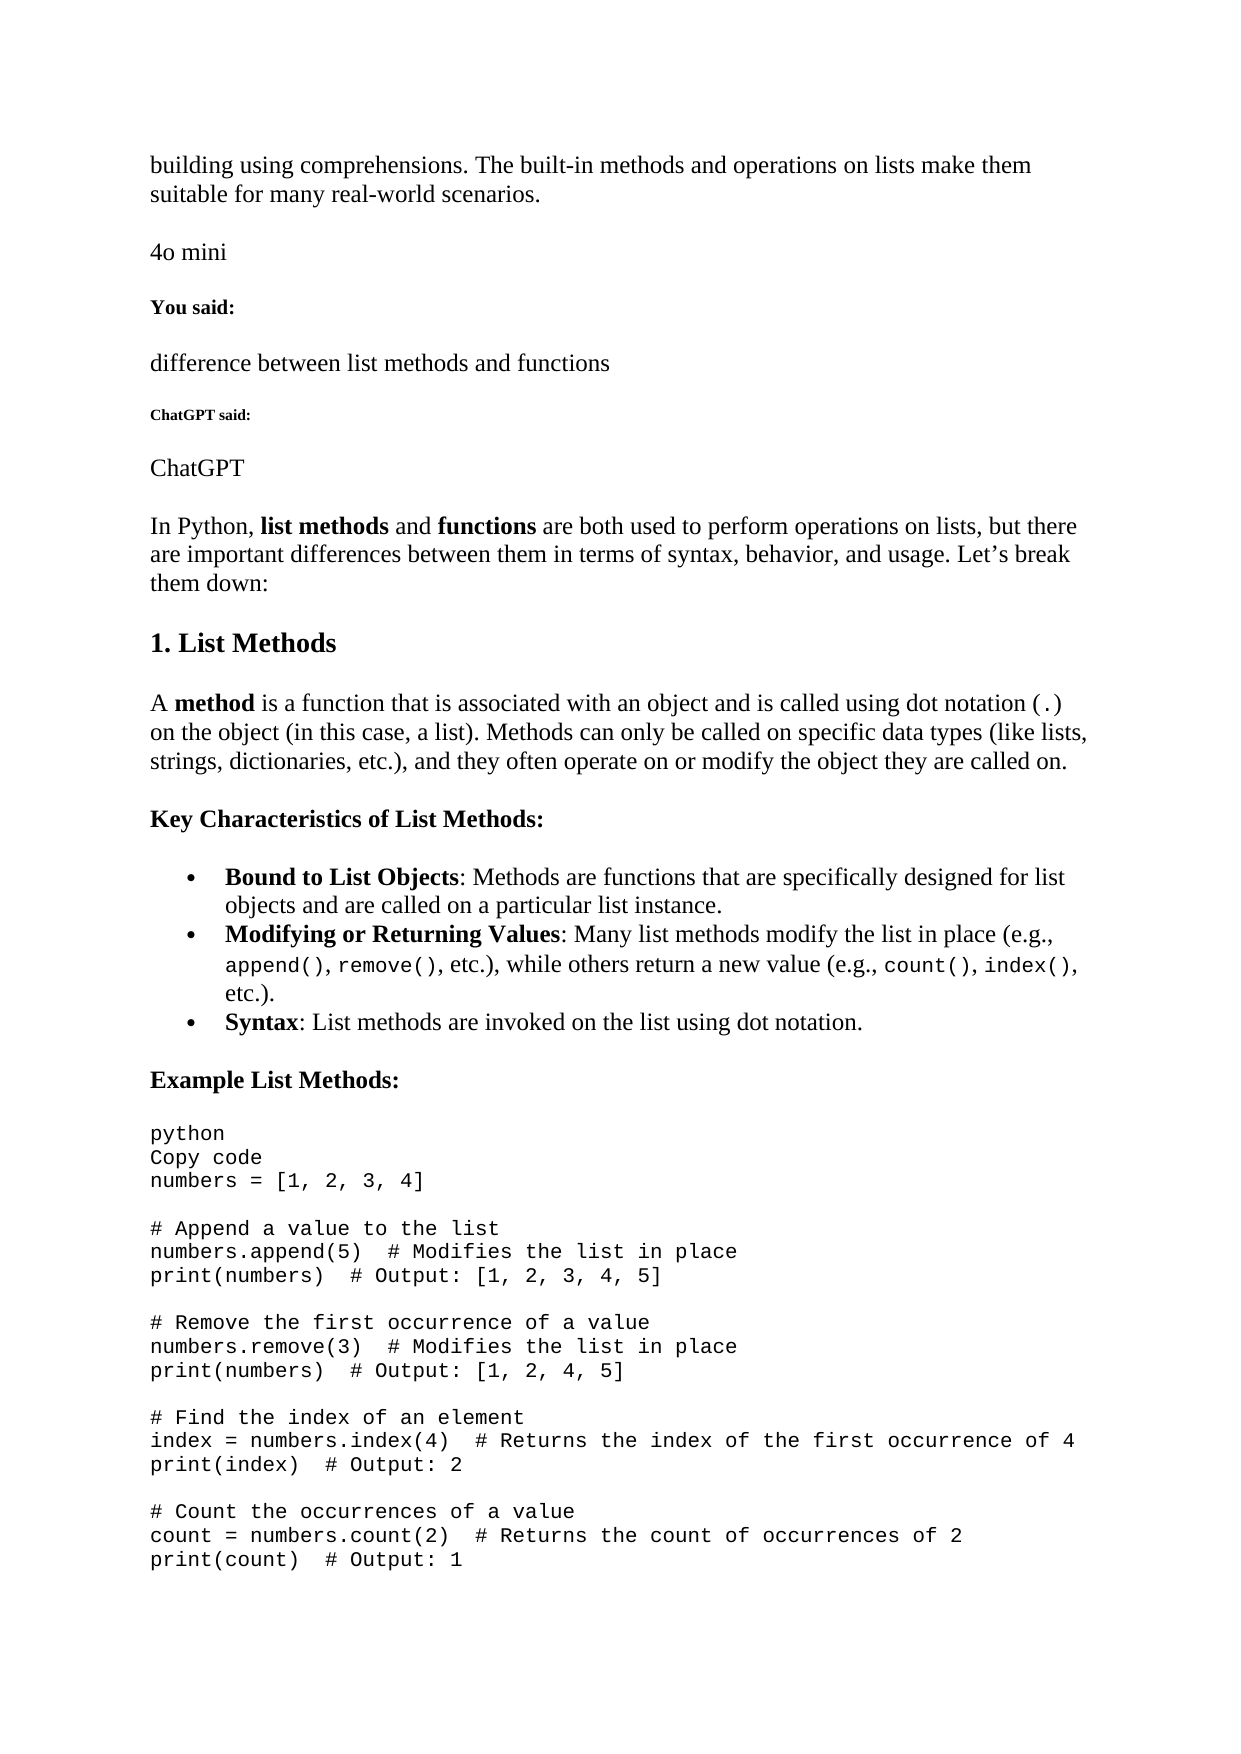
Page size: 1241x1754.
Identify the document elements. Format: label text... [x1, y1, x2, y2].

list Syntax: List methods are invoked on the list using dot notation. [187, 1007, 1090, 1036]
text Example List Methods: [150, 1065, 1090, 1094]
text python [150, 1123, 1090, 1147]
text # Remove the first occurrence of a value [150, 1312, 1090, 1336]
text count = numbers.count(2) # Returns the count of occurrences of 2 [150, 1525, 1090, 1549]
text In Python, list methods and functions are both used to perform operations on lists, but there are important differences between them in terms of syntax, behavior, and usage. Let’s break them down: [150, 511, 1090, 597]
text A method is a function that is associated with an object and is called using dot notation (.) on the object (in this case, a list). Methods can only be called on specific data types (like lists, strings, dictionaries, etc.), and they often operate on or modify the object they are called on. [150, 688, 1090, 775]
text Key Characteristics of List Methods: [150, 804, 1090, 833]
text print(numbers) # Output: [1, 2, 4, 5] [150, 1359, 1090, 1383]
text Copy code [150, 1147, 1090, 1170]
text index = numbers.index(4) # Returns the index of the first occurrence of 4 [150, 1431, 1090, 1454]
list Bound to List Objects: Methods are functions that are specifically designed for list objects and are called on a particular list instance. [187, 862, 1090, 919]
text print(index) # Output: 2 [150, 1454, 1090, 1478]
text numbers = [1, 2, 3, 4] [150, 1170, 1090, 1194]
text ChatGPT [150, 453, 1090, 482]
text print(count) # Output: 1 [150, 1549, 1090, 1572]
text # Append a value to the list [150, 1218, 1090, 1241]
text numbers.append(5) # Modifies the list in place [150, 1241, 1090, 1265]
text difference between list methods and functions [150, 348, 1090, 377]
text ChatGPT said: [150, 406, 1090, 424]
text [150, 150, 1090, 207]
list Modifying or Returning Values: Many list methods modify the list in place (e.g., append(), remove(), etc.), while others return a new value (e.g., count(), index(), etc.). [187, 919, 1090, 1007]
text # Count the occurrences of a value [150, 1501, 1090, 1525]
text 4o mini [150, 237, 1090, 265]
text print(numbers) # Output: [1, 2, 3, 4, 5] [150, 1265, 1090, 1289]
text You said: [150, 294, 1090, 319]
text # Find the index of an element [150, 1407, 1090, 1431]
text numbers.remove(3) # Modifies the list in place [150, 1336, 1090, 1359]
text 1. List Methods [150, 626, 1090, 658]
